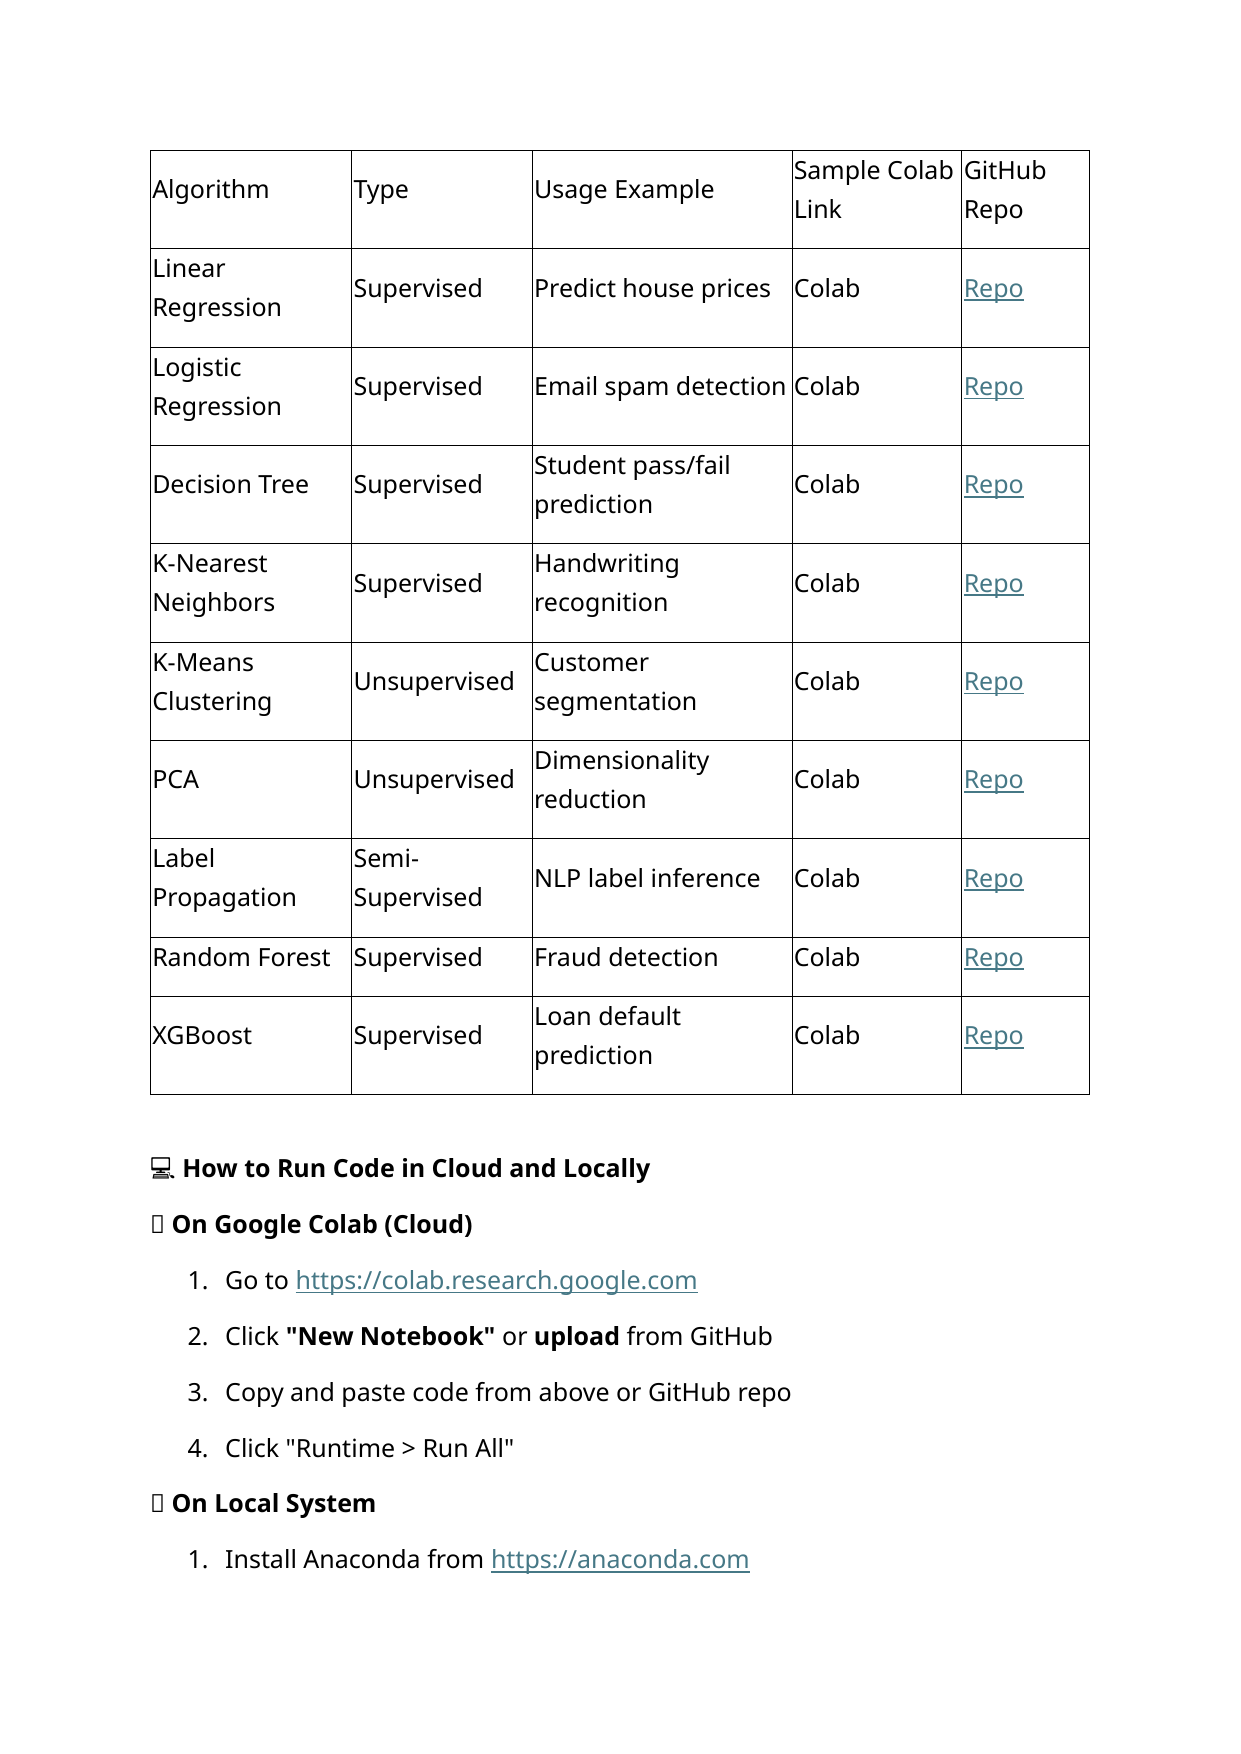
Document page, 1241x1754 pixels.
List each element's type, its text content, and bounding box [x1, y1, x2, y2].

table_cell Supervised [352, 446, 532, 543]
table_cell Colab [793, 997, 961, 1094]
table_cell Colab [793, 544, 961, 642]
table_cell Supervised [352, 938, 532, 996]
table_cell Supervised [352, 249, 532, 347]
table_cell Colab [793, 348, 961, 445]
table_cell Predict house prices [533, 249, 792, 347]
table_header Usage Example [533, 151, 792, 248]
table_cell Loan default prediction [533, 997, 792, 1094]
table_cell Linear Regression [151, 249, 351, 347]
table_cell Repo [962, 249, 1089, 347]
table_cell Supervised [352, 348, 532, 445]
table_cell Repo [962, 839, 1089, 937]
text 🔸 On Local System [150, 1486, 1090, 1520]
table_cell Semi-Supervised [352, 839, 532, 937]
table_cell Logistic Regression [151, 348, 351, 445]
table_cell K-Nearest Neighbors [151, 544, 351, 642]
table_cell Repo [962, 446, 1089, 543]
table_cell Repo [962, 741, 1089, 838]
table_cell NLP label inference [533, 839, 792, 937]
table_header GitHub Repo [962, 151, 1089, 248]
table_cell Supervised [352, 544, 532, 642]
table_cell Customer segmentation [533, 643, 792, 740]
list Copy and paste code from above or GitHub repo [187, 1374, 1090, 1408]
table_header Type [352, 151, 532, 248]
table_cell Fraud detection [533, 938, 792, 996]
table_cell XGBoost [151, 997, 351, 1094]
table_cell Repo [962, 997, 1089, 1094]
list Click "New Notebook" or upload from GitHub [187, 1318, 1090, 1353]
list Install Anaconda from https://anaconda.com [187, 1542, 1090, 1576]
table_cell Decision Tree [151, 446, 351, 543]
text 🔹 On Google Colab (Cloud) [150, 1207, 1090, 1241]
table_cell K-Means Clustering [151, 643, 351, 740]
list Click "Runtime > Run All" [187, 1430, 1090, 1464]
table_cell Handwriting recognition [533, 544, 792, 642]
table_cell Colab [793, 643, 961, 740]
table_cell Repo [962, 643, 1089, 740]
table_cell Random Forest [151, 938, 351, 996]
table_cell Repo [962, 938, 1089, 996]
table_cell Unsupervised [352, 741, 532, 838]
table_cell Colab [793, 741, 961, 838]
table_cell Repo [962, 544, 1089, 642]
list Go to https://colab.research.google.com [187, 1263, 1090, 1297]
table_header Sample Colab Link [793, 151, 961, 248]
text 💻 How to Run Code in Cloud and Locally [150, 1151, 1090, 1185]
table_header Algorithm [151, 151, 351, 248]
table_cell Email spam detection [533, 348, 792, 445]
table_cell Label Propagation [151, 839, 351, 937]
table_cell Unsupervised [352, 643, 532, 740]
table_cell PCA [151, 741, 351, 838]
table_cell Student pass/fail prediction [533, 446, 792, 543]
table_cell Colab [793, 446, 961, 543]
table_cell Supervised [352, 997, 532, 1094]
table_cell Colab [793, 249, 961, 347]
table_cell Colab [793, 839, 961, 937]
table_cell Repo [962, 348, 1089, 445]
table_cell Dimensionality reduction [533, 741, 792, 838]
table_cell Colab [793, 938, 961, 996]
